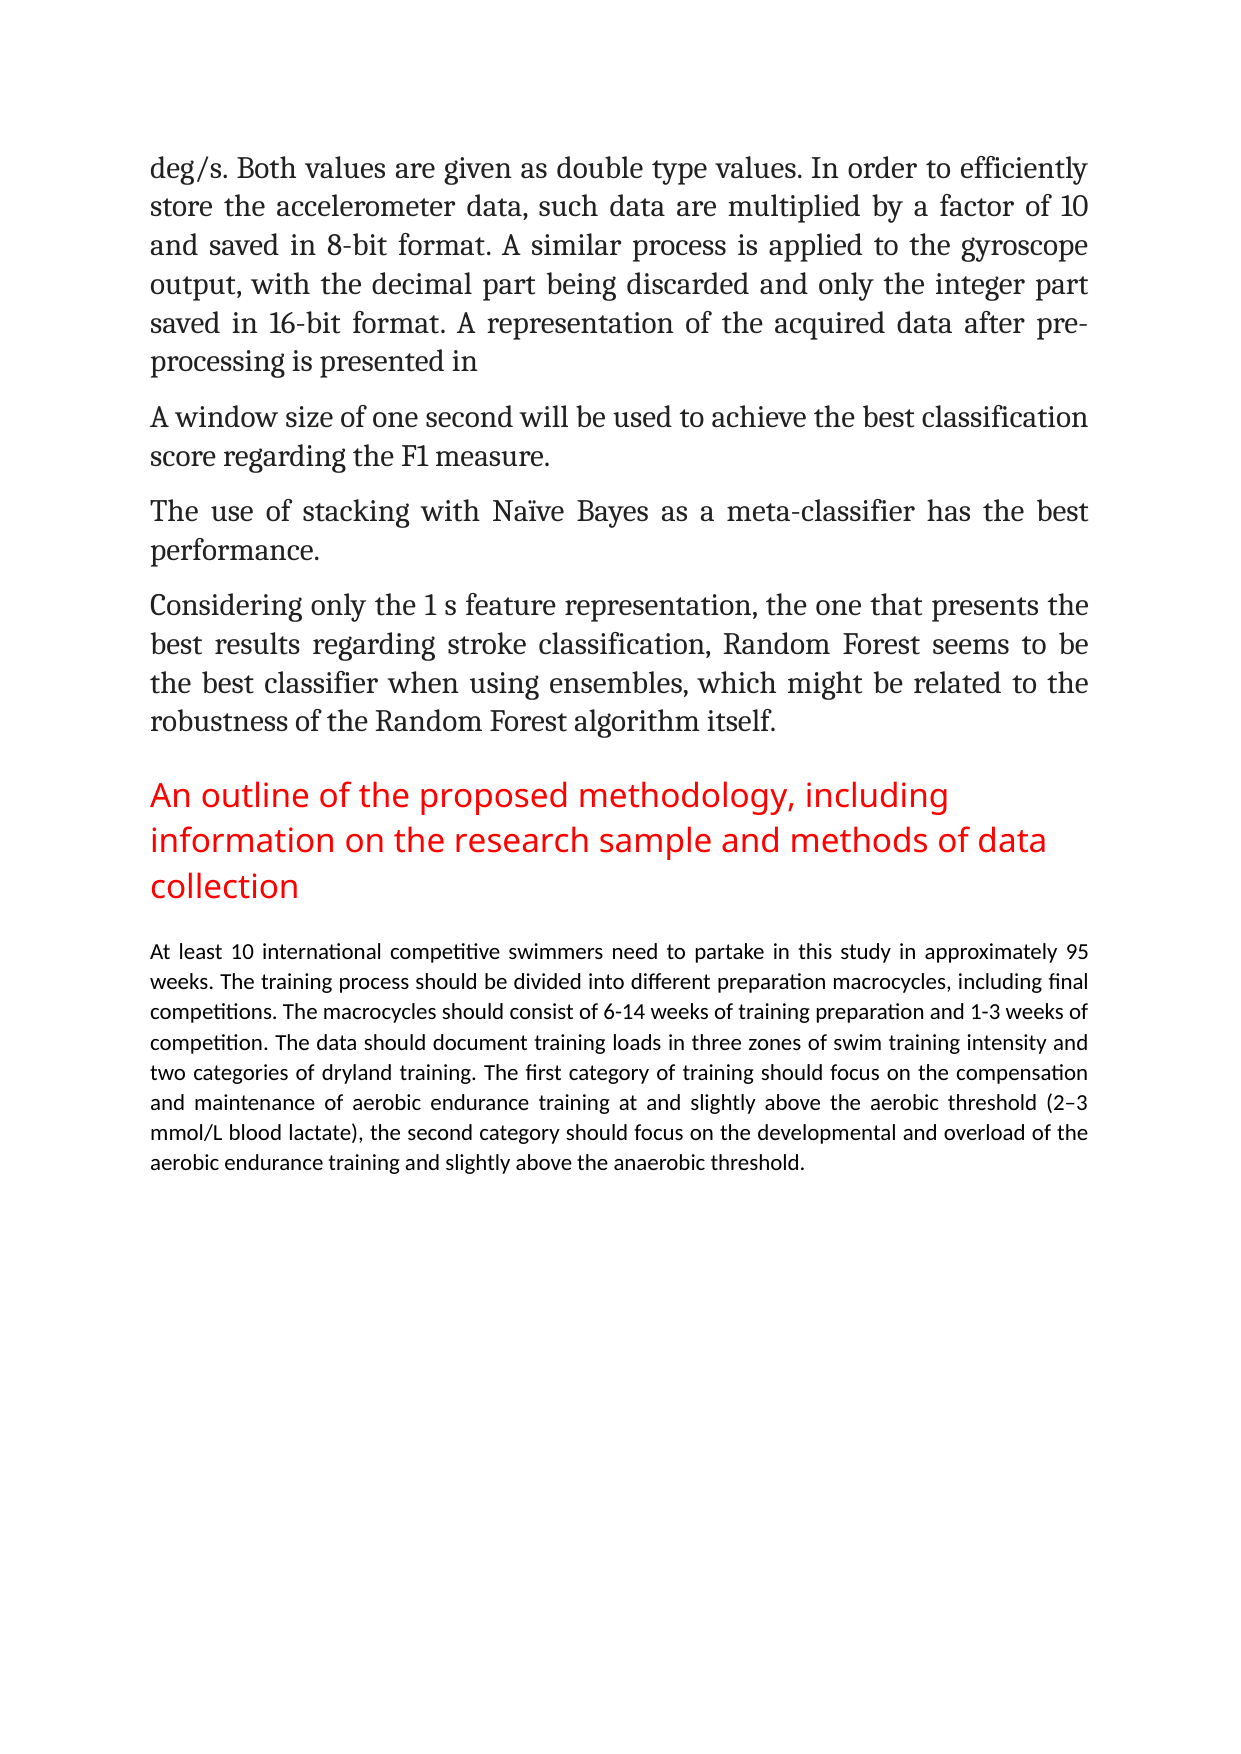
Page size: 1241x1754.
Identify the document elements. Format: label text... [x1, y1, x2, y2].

text Considering only the 1 s feature representation, the one that presents the best results regarding stroke classification, Random Forest seems to be the best classifier when using ensembles, which might be related to the robustness of the Random Forest algorithm itself. [150, 701, 1090, 740]
text An outline of the proposed methodology, including information on the research sample and methods of data collection [150, 772, 1090, 908]
text The use of stacking with Naïve Bayes as a meta-classifier has the best performance. [150, 529, 1090, 568]
text At least 10 international competitive swimmers need to partake in this study in approximately 95 weeks. The training process should be divided into different preparation macrocycles, including final competitions. The macrocycles should consist of 6-14 weeks of training preparation and 1-3 weeks of competition. The data should document training loads in three zones of swim training intensity and two categories of dryland training. The first category of training should focus on the compensation and maintenance of aerobic endurance training at and slightly above the aerobic threshold (2–3 mmol/L blood lactate), the second category should focus on the developmental and overload of the aerobic endurance training and slightly above the anaerobic threshold. [150, 937, 1090, 1177]
text A window size of one second will be used to achieve the best classification score regarding the F1 measure. [150, 435, 1090, 474]
